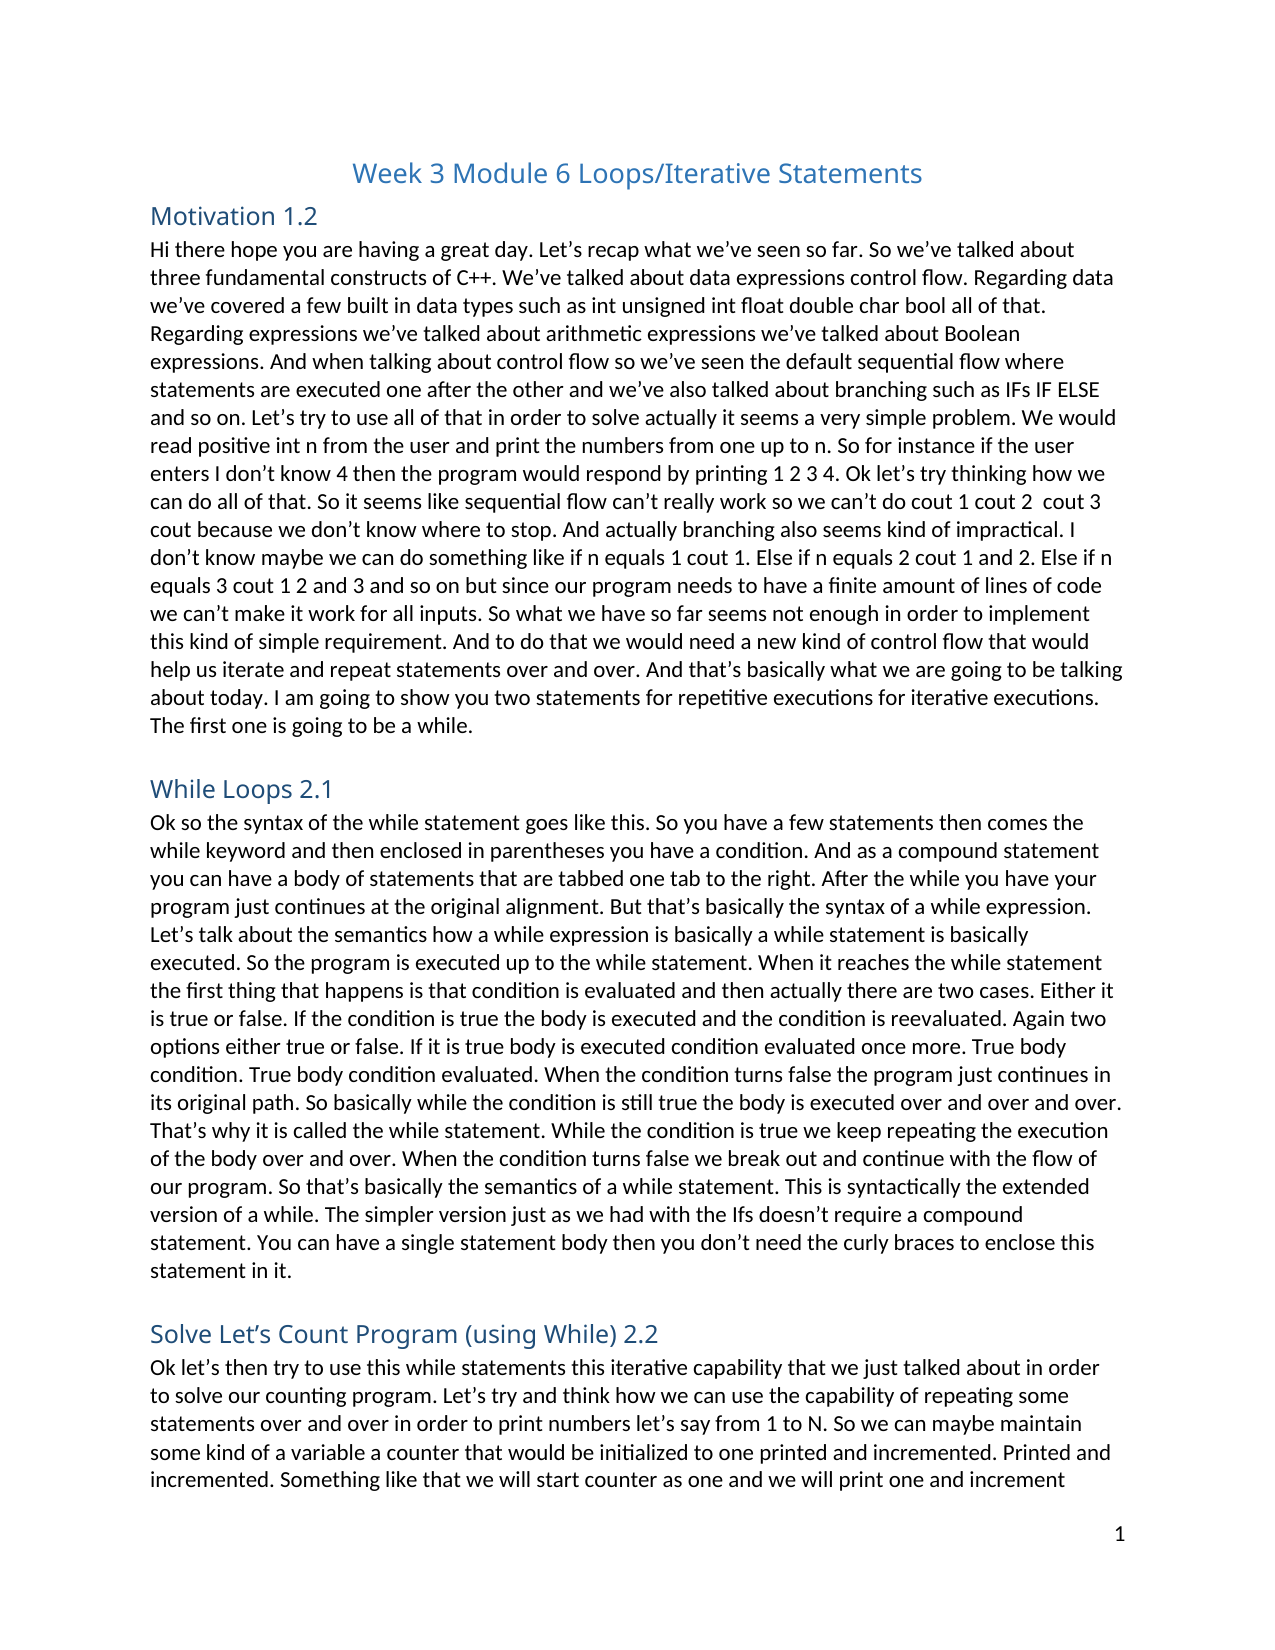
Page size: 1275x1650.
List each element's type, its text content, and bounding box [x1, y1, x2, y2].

subtitle Motivation 1.2 [150, 198, 1125, 232]
subtitle Week 3 Module 6 Loops/Iterative Statements [150, 154, 1125, 191]
text Ok so the syntax of the while statement goes like this. So you have a few statements then comes the while keyword and then enclosed in parentheses you have a condition. And as a compound statement you can have a body of statements that are tabbed one tab to the right. After the while you have your program just continues at the original alignment. But that’s basically the syntax of a while expression. Let’s talk about the semantics how a while expression is basically a while statement is basically executed. So the program is executed up to the while statement. When it reaches the while statement the first thing that happens is that condition is evaluated and then actually there are two cases. Either it is true or false. If the condition is true the body is executed and the condition is reevaluated. Again two options either true or false. If it is true body is executed condition evaluated once more. True body condition. True body condition evaluated. When the condition turns false the program just continues in its original path. So basically while the condition is still true the body is executed over and over and over. That’s why it is called the while statement. While the condition is true we keep repeating the execution of the body over and over. When the condition turns false we break out and continue with the flow of our program. So that’s basically the semantics of a while statement. This is syntactically the extended version of a while. The simpler version just as we had with the Ifs doesn’t require a compound statement. You can have a single statement body then you don’t need the curly braces to enclose this statement in it. [150, 808, 1125, 1284]
subtitle While Loops 2.1 [150, 771, 1125, 806]
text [150, 1353, 1125, 1494]
text Hi there hope you are having a great day. Let’s recap what we’ve seen so far. So we’ve talked about three fundamental constructs of C++. We’ve talked about data expressions control flow. Regarding data we’ve covered a few built in data types such as int unsigned int float double char bool all of that. Regarding expressions we’ve talked about arithmetic expressions we’ve talked about Boolean expressions. And when talking about control flow so we’ve seen the default sequential flow where statements are executed one after the other and we’ve also talked about branching such as IFs IF ELSE and so on. Let’s try to use all of that in order to solve actually it seems a very simple problem. We would read positive int n from the user and print the numbers from one up to n. So for instance if the user enters I don’t know 4 then the program would respond by printing 1 2 3 4. Ok let’s try thinking how we can do all of that. So it seems like sequential flow can’t really work so we can’t do cout 1 cout 2 cout 3 cout because we don’t know where to stop. And actually branching also seems kind of impractical. I don’t know maybe we can do something like if n equals 1 cout 1. Else if n equals 2 cout 1 and 2. Else if n equals 3 cout 1 2 and 3 and so on but since our program needs to have a finite amount of lines of code we can’t make it work for all inputs. So what we have so far seems not enough in order to implement this kind of simple requirement. And to do that we would need a new kind of control flow that would help us iterate and repeat statements over and over. And that’s basically what we are going to be talking about today. I am going to show you two statements for repetitive executions for iterative executions. The first one is going to be a while. [150, 235, 1125, 739]
subtitle Solve Let’s Count Program (using While) 2.2 [150, 1317, 1125, 1351]
